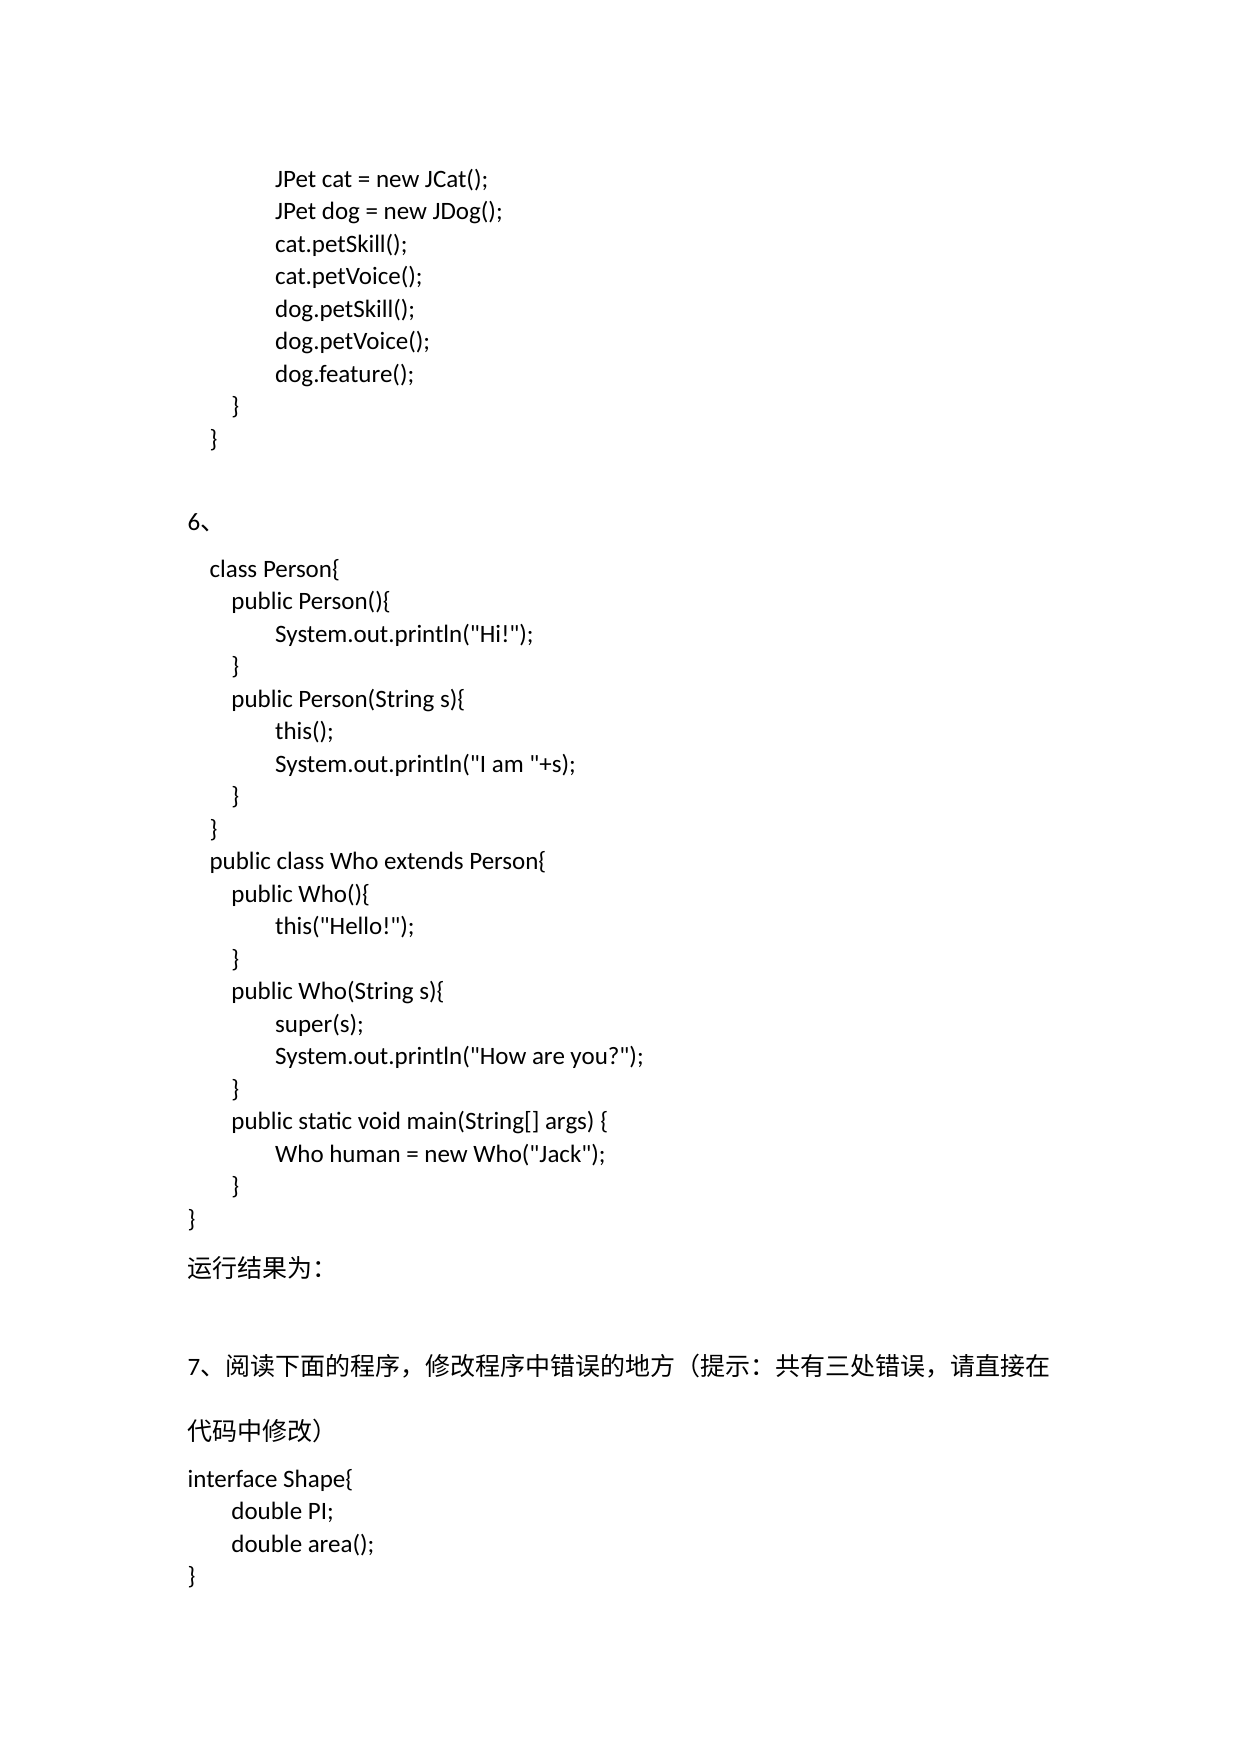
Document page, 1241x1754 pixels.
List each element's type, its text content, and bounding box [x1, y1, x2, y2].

text System.out.println("I am "+s); [209, 747, 1053, 779]
text JPet dog = new JDog(); [209, 194, 1053, 227]
text System.out.println("How are you?"); [209, 1039, 1053, 1072]
text public Person(){ [209, 584, 1053, 617]
text double PI; [187, 1494, 1053, 1527]
text interface Shape{ [187, 1462, 1053, 1494]
text dog.feature(); [209, 357, 1053, 389]
text 7、阅读下面的程序，修改程序中错误的地方（提示：共有三处错误，请直接在代码中修改） [187, 1332, 1053, 1462]
text public Person(String s){ [209, 682, 1053, 714]
text 运行结果为： [187, 1234, 1053, 1299]
text cat.petVoice(); [209, 259, 1053, 292]
text } [187, 1202, 1053, 1234]
text System.out.println("Hi!"); [209, 617, 1053, 649]
text class Person{ [209, 552, 1053, 584]
text } [209, 942, 1053, 974]
text dog.petVoice(); [209, 324, 1053, 357]
text JPet cat = new JCat(); [209, 162, 1053, 194]
text Who human = new Who("Jack"); [209, 1137, 1053, 1169]
text 6、 [187, 487, 1053, 552]
text public class Who extends Person{ [209, 844, 1053, 877]
text super(s); [209, 1007, 1053, 1039]
text } [209, 779, 1053, 812]
text dog.petSkill(); [209, 292, 1053, 324]
text } [209, 1072, 1053, 1104]
text this(); [209, 714, 1053, 747]
text cat.petSkill(); [209, 227, 1053, 259]
text } [209, 422, 1053, 454]
text } [209, 389, 1053, 422]
text this("Hello!"); [209, 909, 1053, 942]
text } [209, 812, 1053, 844]
text public static void main(String[] args) { [209, 1104, 1053, 1137]
text } [209, 649, 1053, 682]
text public Who(String s){ [209, 974, 1053, 1007]
text } [187, 1559, 1053, 1592]
text public Who(){ [209, 877, 1053, 909]
text double area(); [187, 1527, 1053, 1559]
text } [209, 1169, 1053, 1202]
